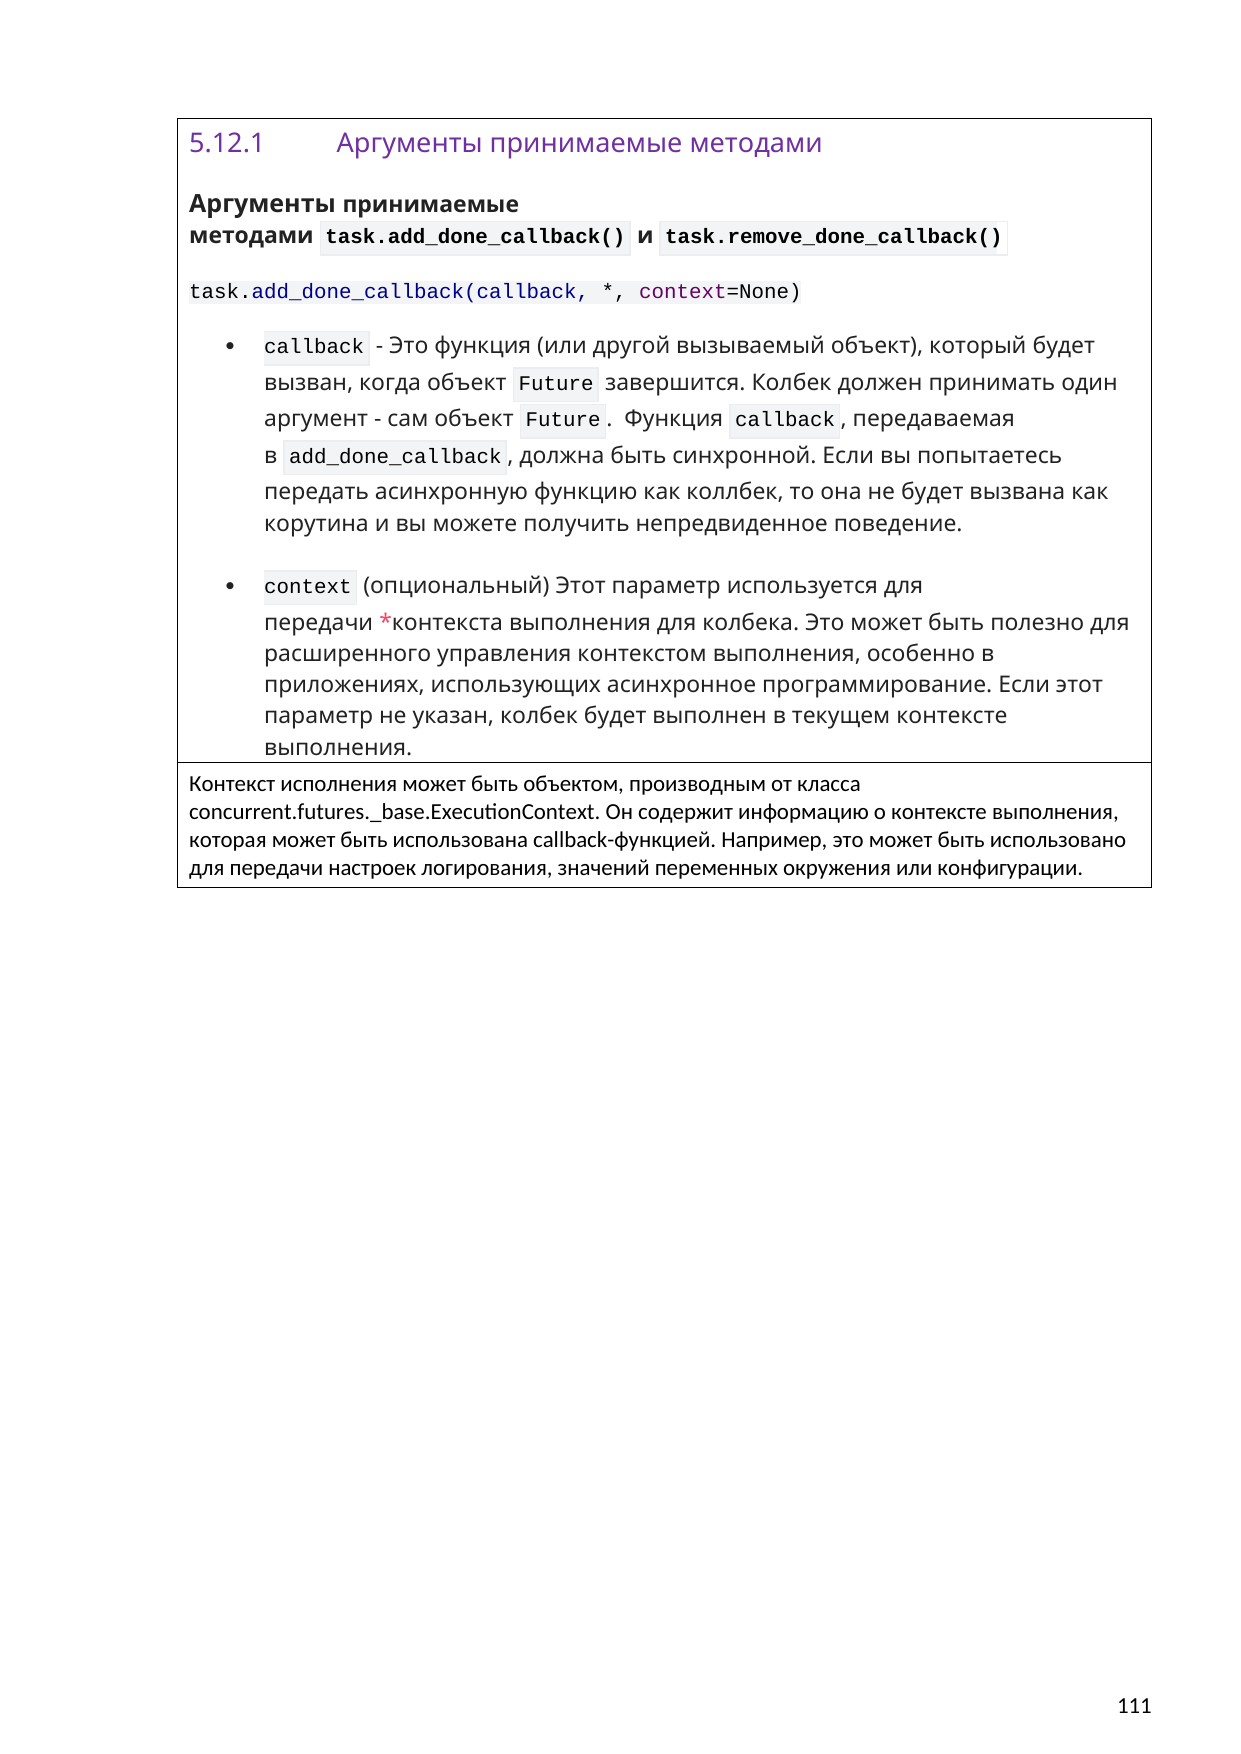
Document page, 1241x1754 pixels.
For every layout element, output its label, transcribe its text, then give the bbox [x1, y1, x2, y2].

table_cell Контекст исполнения может быть объектом, производным от класса concurrent.futures._base.ExecutionContext. Он содержит информацию о контексте выполнения, которая может быть использована callback-функцией. Например, это может быть использовано для передачи настроек логирования, значений переменных окружения или конфигурации. [178, 763, 1151, 887]
table_cell Аргументы принимаемые методами Аргументы принимаемые методами task.add_done_callback() и task.remove_done_callback() task.add_done_callback(callback, *, context=None) callback - Это функция (или другой вызываемый объект), который будет вызван, когда объект Future завершится. Колбек должен принимать один аргумент - сам объект Future. Функция callback, передаваемая в add_done_callback, должна быть синхронной. Если вы попытаетесь передать асинхронную функцию как коллбек, то она не будет вызвана как корутина и вы можете получить непредвиденное поведение. context (опциональный) Этот параметр используется для передачи *контекста выполнения для колбека. Это может быть полезно для расширенного управления контекстом выполнения, особенно в приложениях, использующих асинхронное программирование. Если этот параметр не указан, колбек будет выполнен в текущем контексте выполнения. [178, 119, 1151, 762]
